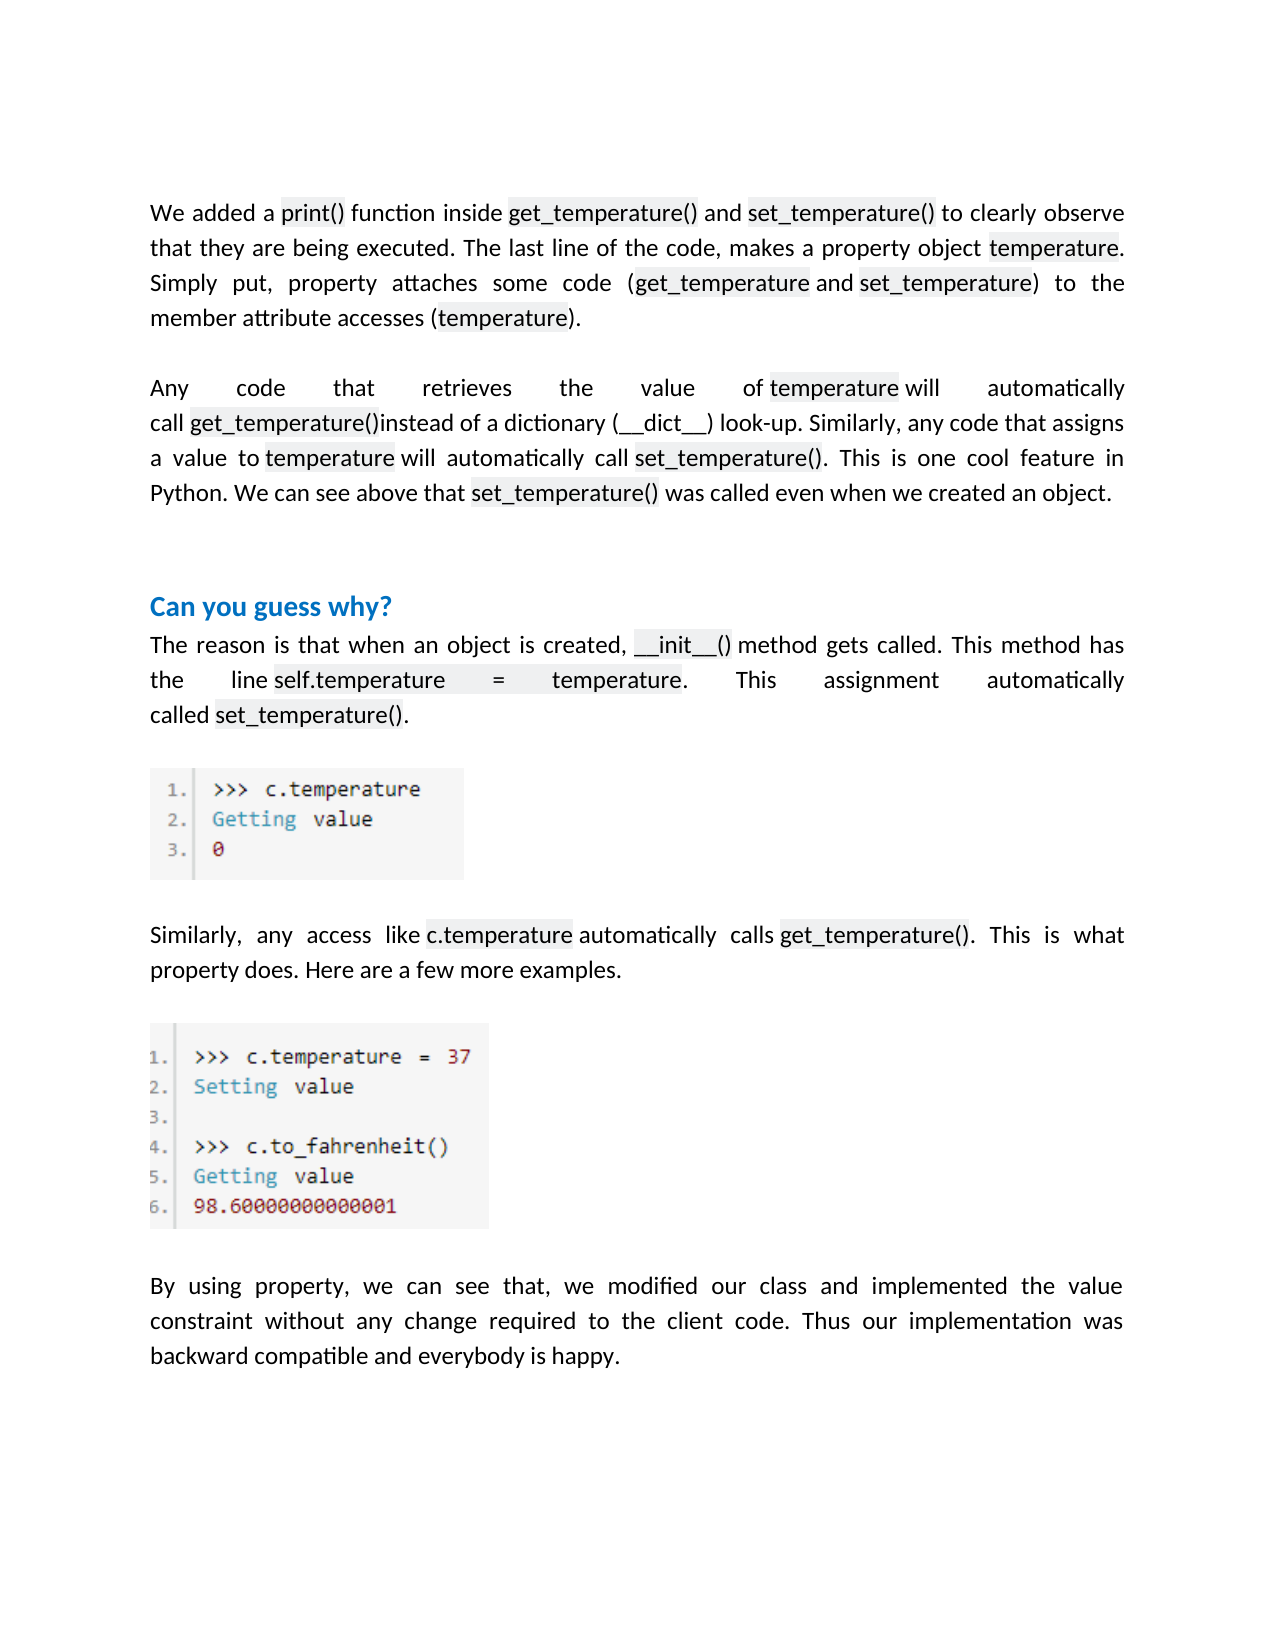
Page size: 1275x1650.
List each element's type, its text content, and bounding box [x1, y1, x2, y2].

text The reason is that when an object is created, __init__() method gets called. This method has the line self.temperature = temperature. This assignment automatically called set_temperature(). [150, 629, 1125, 729]
text Can you guess why? [150, 588, 1125, 623]
text Similarly, any access like c.temperature automatically calls get_temperature(). This is what property does. Here are a few more examples. [150, 919, 1125, 984]
text Any code that retrieves the value of temperature will automatically call get_temperature()instead of a dictionary (__dict__) look-up. Similarly, any code that assigns a value to temperature will automatically call set_temperature(). This is one cool feature in Python. We can see above that set_temperature() was called even when we created an object. [150, 372, 1125, 507]
text We added a print() function inside get_temperature() and set_temperature() to clearly observe that they are being executed. The last line of the code, makes a property object temperature. Simply put, property attaches some code (get_temperature and set_temperature) to the member attribute accesses (temperature). [150, 197, 1125, 332]
text By using property, we can see that, we modified our class and implemented the value constraint without any change required to the client code. Thus our implementation was backward compatible and everybody is happy. [150, 1271, 1125, 1371]
